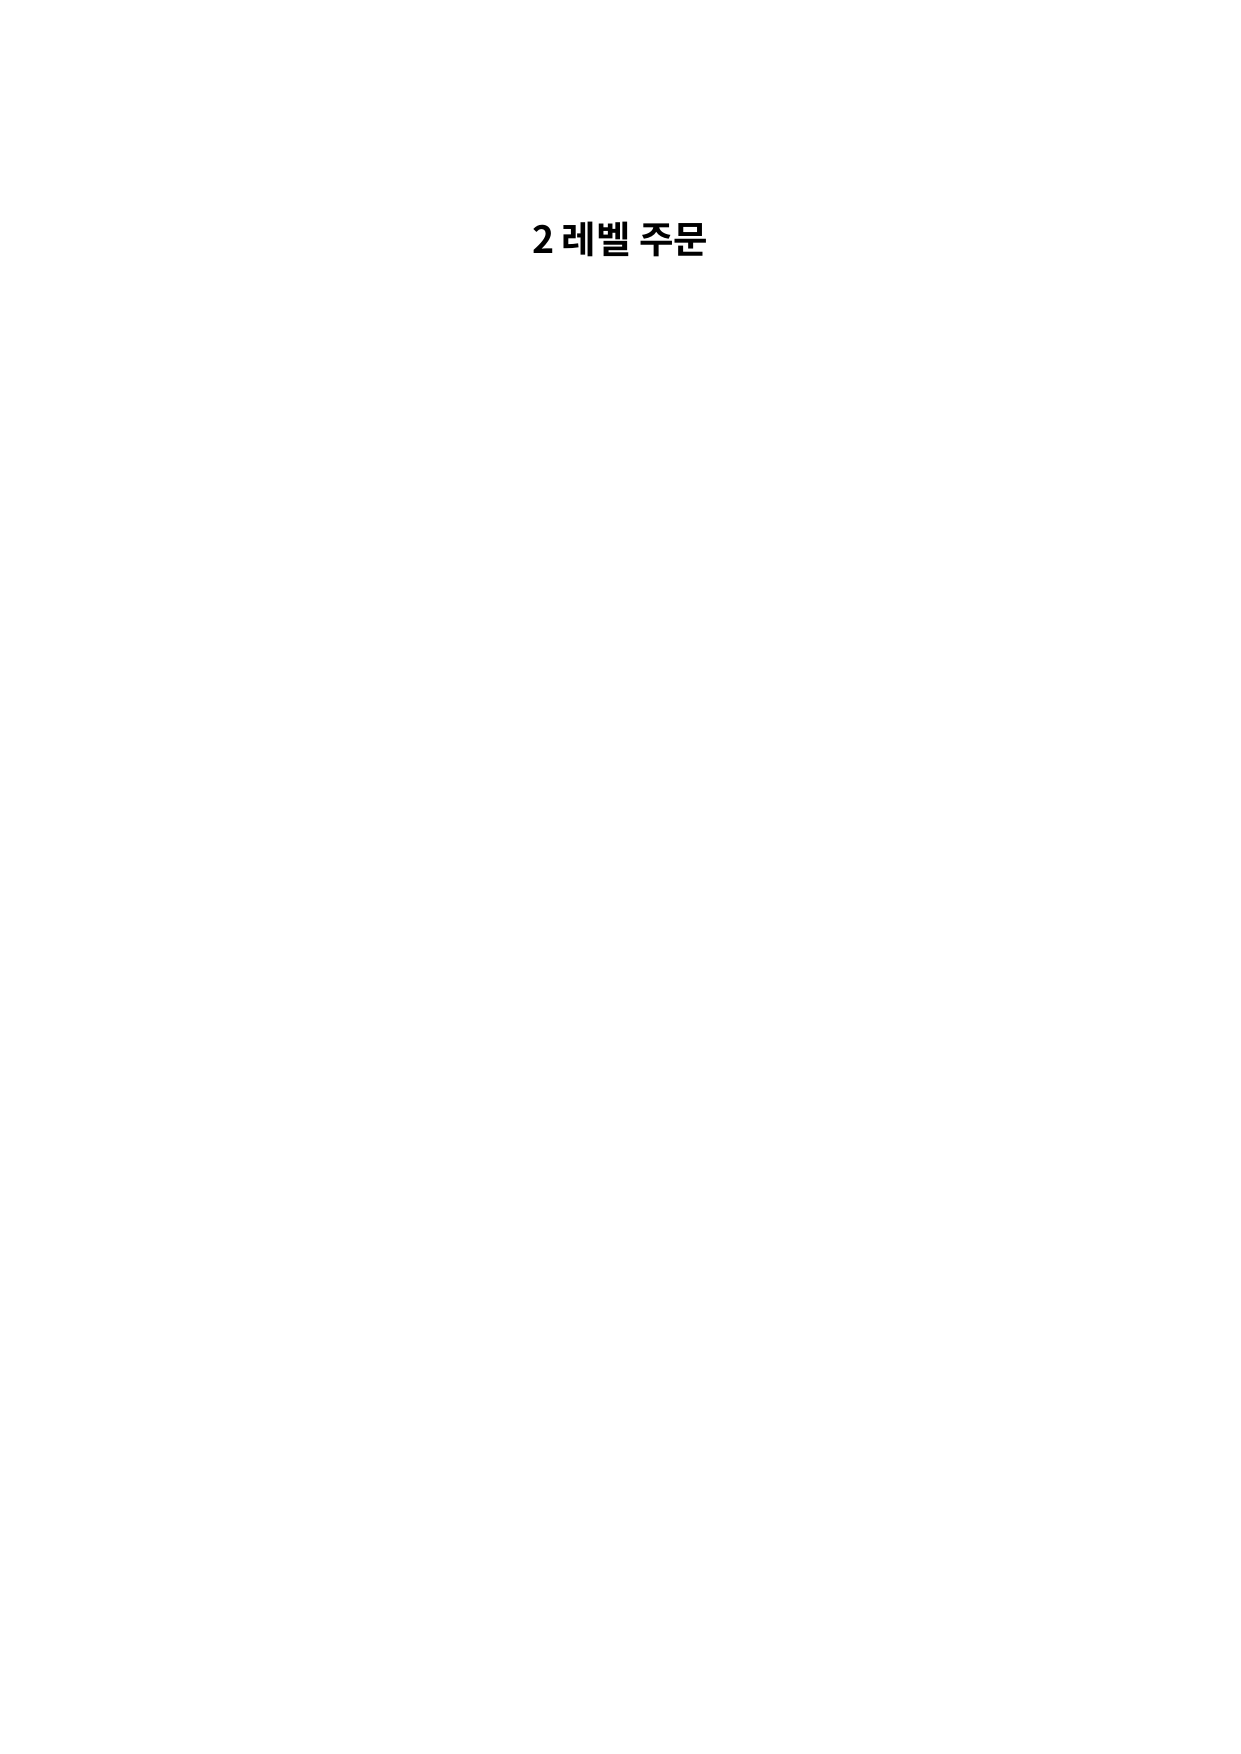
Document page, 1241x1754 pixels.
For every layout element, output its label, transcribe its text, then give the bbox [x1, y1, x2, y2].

text 2레벨 주문 [150, 210, 1090, 265]
